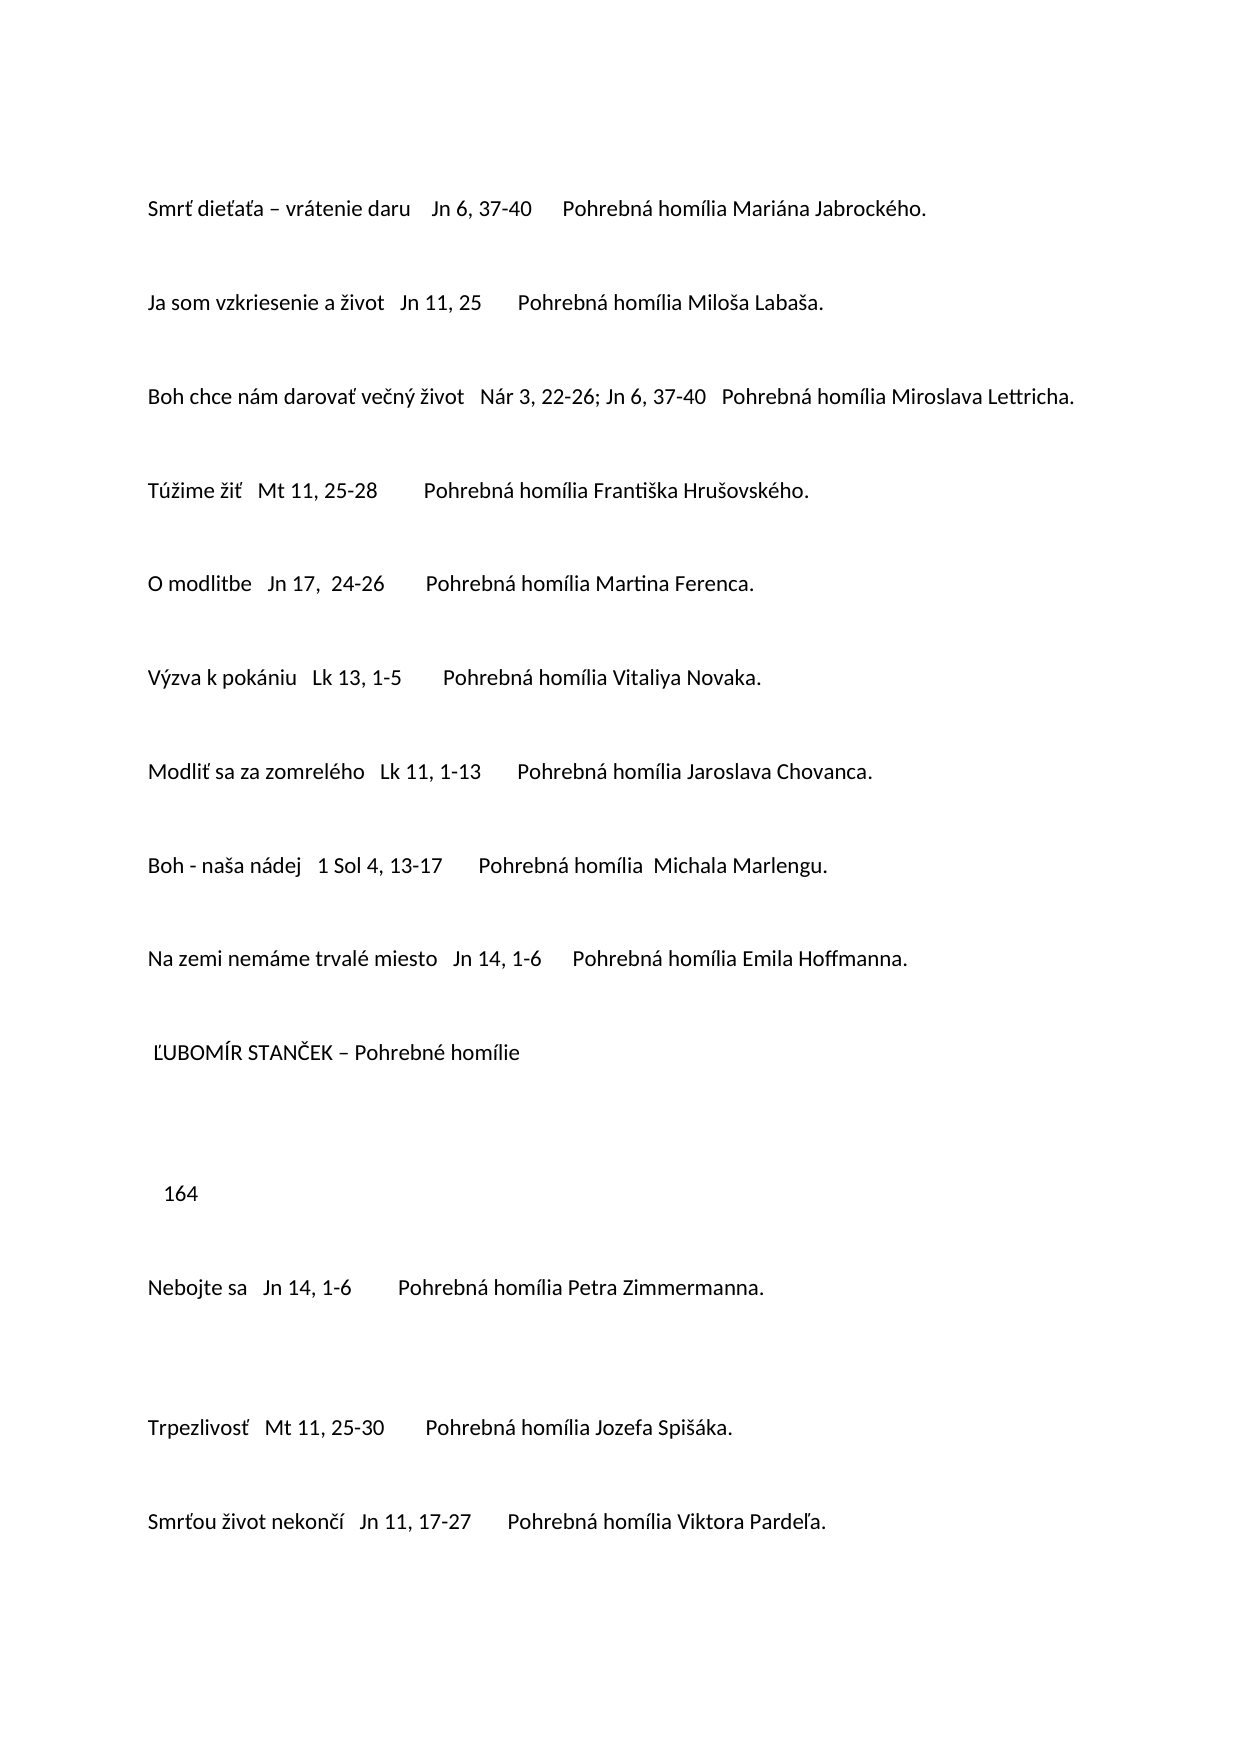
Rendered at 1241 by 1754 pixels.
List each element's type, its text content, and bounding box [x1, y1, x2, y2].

text ĽUBOMÍR STANČEK – Pohrebné homílie [148, 1038, 1093, 1066]
text Boh chce nám darovať večný život Nár 3, 22-26; Jn 6, 37-40 Pohrebná homília Miroslava Lettricha. [148, 382, 1093, 410]
text O modlitbe Jn 17, 24-26 Pohrebná homília Martina Ferenca. [148, 569, 1093, 597]
text Boh - naša nádej 1 Sol 4, 13-17 Pohrebná homília Michala Marlengu. [148, 851, 1093, 879]
text Modliť sa za zomrelého Lk 11, 1-13 Pohrebná homília Jaroslava Chovanca. [148, 757, 1093, 785]
text Na zemi nemáme trvalé miesto Jn 14, 1-6 Pohrebná homília Emila Hoffmanna. [148, 944, 1093, 972]
text Nebojte sa Jn 14, 1-6 Pohrebná homília Petra Zimmermanna. [148, 1273, 1093, 1301]
text Smrťou život nekončí Jn 11, 17-27 Pohrebná homília Viktora Pardeľa. [148, 1507, 1093, 1535]
text Smrť dieťaťa – vrátenie daru Jn 6, 37-40 Pohrebná homília Mariána Jabrockého. [148, 194, 1093, 222]
text 164 [148, 1179, 1093, 1207]
text Ja som vzkriesenie a život Jn 11, 25 Pohrebná homília Miloša Labaša. [148, 288, 1093, 316]
text Výzva k pokániu Lk 13, 1-5 Pohrebná homília Vitaliya Novaka. [148, 663, 1093, 691]
text Túžime žiť Mt 11, 25-28 Pohrebná homília Františka Hrušovského. [148, 476, 1093, 504]
text Trpezlivosť Mt 11, 25-30 Pohrebná homília Jozefa Spišáka. [148, 1413, 1093, 1441]
